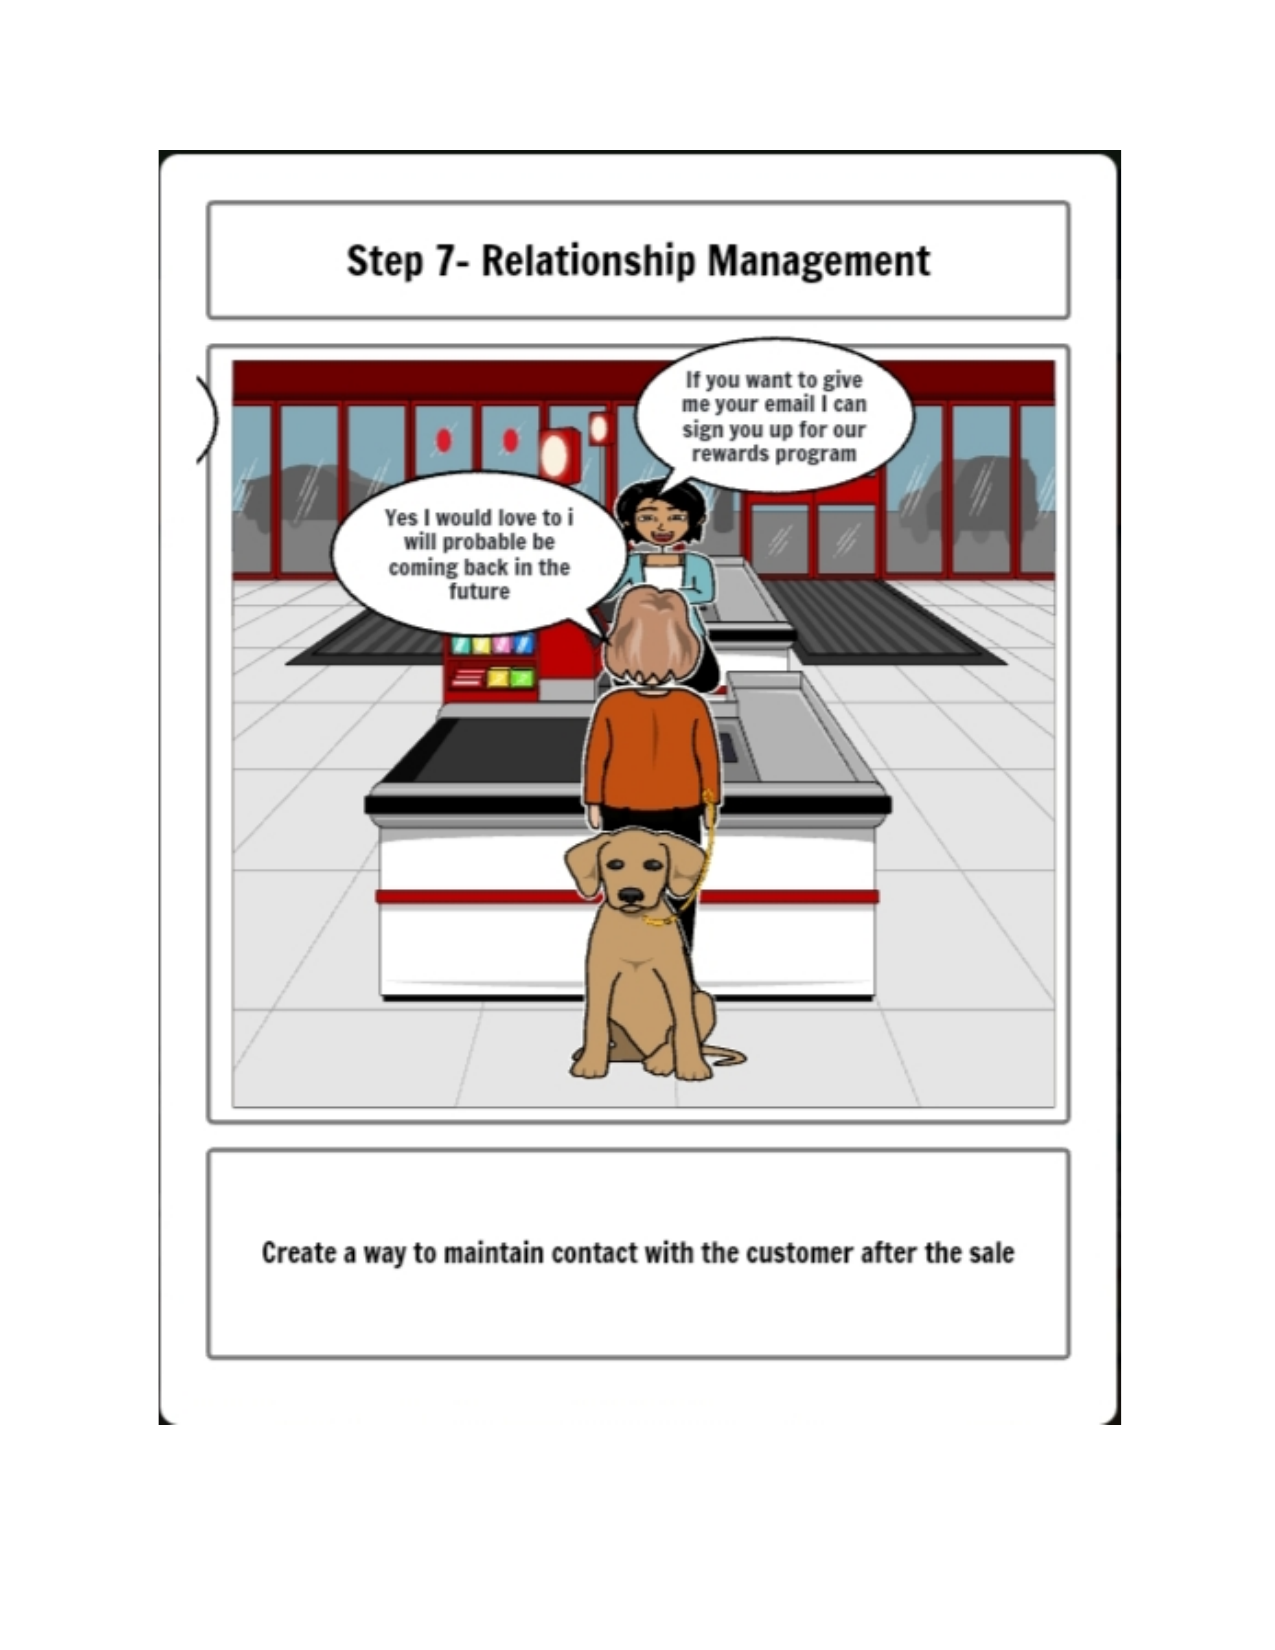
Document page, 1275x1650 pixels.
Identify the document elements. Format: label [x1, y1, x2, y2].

picture [158, 150, 1122, 1425]
